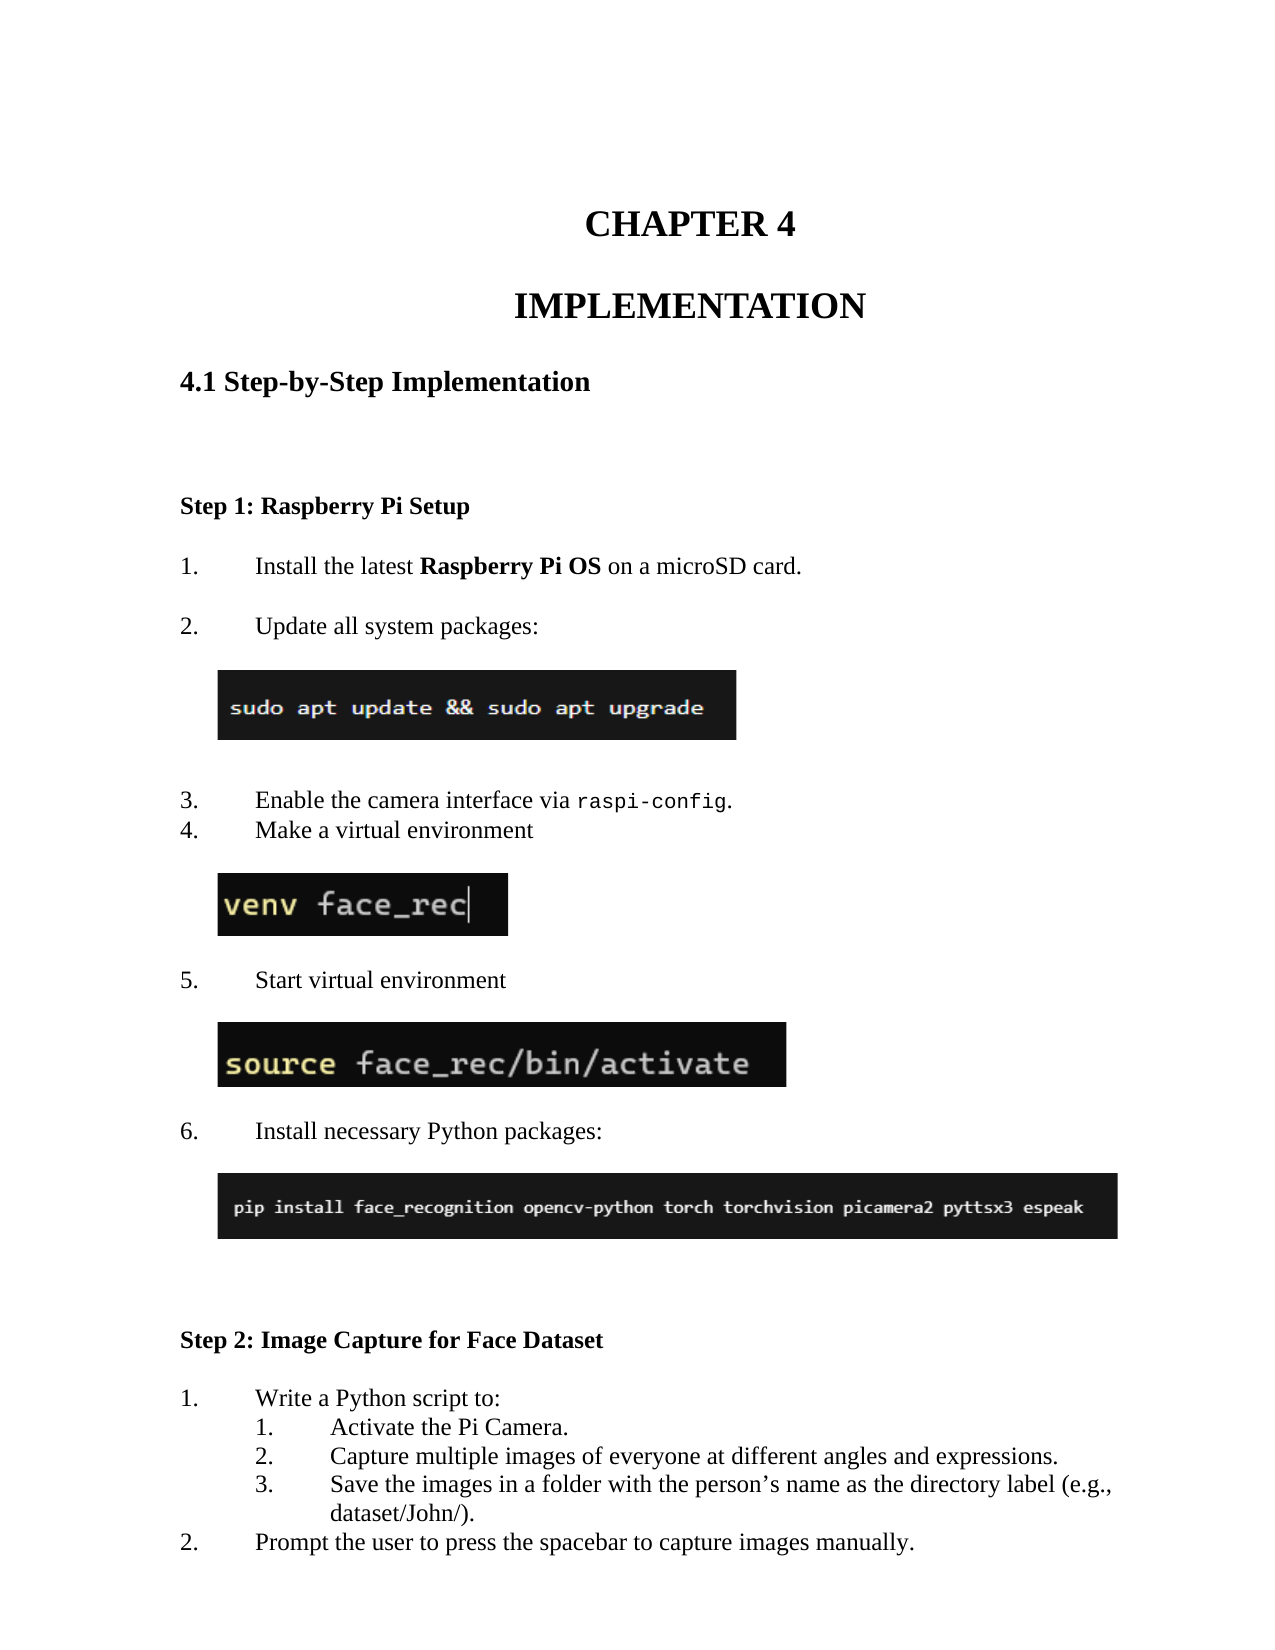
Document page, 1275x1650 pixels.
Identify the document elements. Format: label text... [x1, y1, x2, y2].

text IMPLEMENTATION [180, 283, 1200, 326]
picture [217, 670, 737, 740]
list Save the images in a folder with the person’s name as the directory label (e.g., dataset/John/). [255, 1469, 1200, 1527]
list Install the latest Raspberry Pi OS on a microSD card. [180, 551, 1200, 580]
picture [217, 873, 509, 936]
text Step 1: Raspberry Pi Setup [180, 491, 1200, 520]
list Update all system packages: [180, 611, 1200, 639]
list Capture multiple images of everyone at different angles and expressions. [255, 1441, 1200, 1469]
list Activate the Pi Camera. [255, 1412, 1200, 1441]
picture [217, 1173, 1118, 1239]
list Make a virtual environment [180, 815, 1200, 844]
list Enable the camera interface via raspi-config. [180, 786, 1200, 815]
list Install necessary Python packages: [180, 1116, 1200, 1144]
picture [217, 1022, 787, 1087]
text CHAPTER 4 [180, 202, 1200, 245]
text 4.1 Step-by-Step Implementation [180, 364, 1200, 398]
list Write a Python script to: [180, 1383, 1200, 1412]
list Start virtual environment [180, 965, 1200, 993]
list Prompt the user to press the spacebar to capture images manually. [180, 1527, 1200, 1556]
text Step 2: Image Capture for Face Dataset [180, 1325, 1200, 1354]
